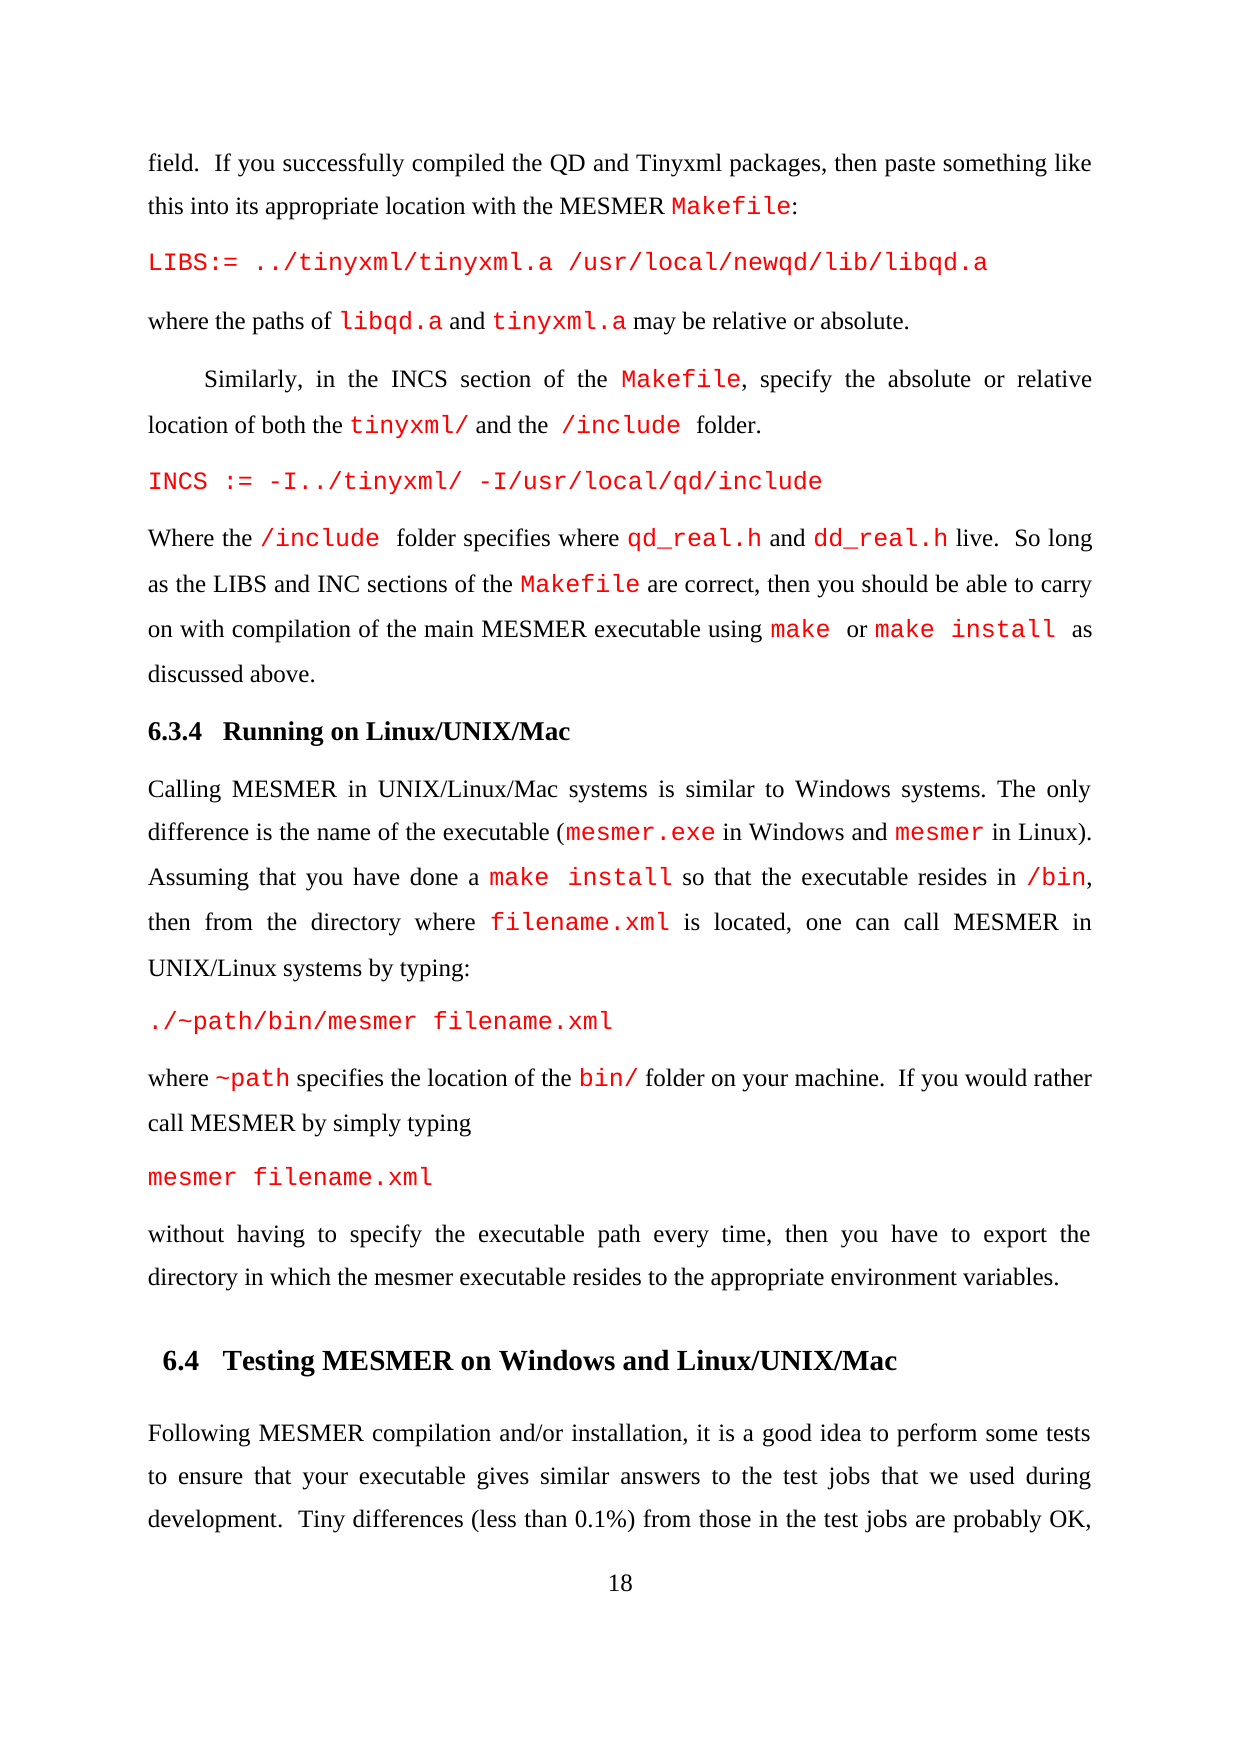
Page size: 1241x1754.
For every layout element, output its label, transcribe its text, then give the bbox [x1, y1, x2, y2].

text where ~path specifies the location of the bin/ folder on your machine. If you would rather call MESMER by simply typing [148, 1063, 1092, 1137]
text mesmer filename.xml [148, 1164, 1092, 1192]
text Similarly, in the INCS section of the Makefile, specify the absolute or relative location of both the tinyxml/ and the /include folder. [148, 364, 1092, 441]
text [148, 148, 1092, 222]
text Calling MESMER in UNIX/Linux/Mac systems is similar to Windows systems. The only difference is the name of the executable (mesmer.exe in Windows and mesmer in Linux). Assuming that you have done a make install so that the executable resides in /bin, then from the directory where filename.xml is located, one can call MESMER in UNIX/Linux systems by typing: [148, 774, 1092, 981]
text where the paths of libqd.a and tinyxml.a may be relative or absolute. [148, 306, 1092, 337]
subtitle Testing MESMER on Windows and Linux/UNIX/Mac [162, 1343, 1092, 1376]
text ./~path/bin/mesmer filename.xml [148, 1008, 1092, 1037]
subtitle Running on Linux/UNIX/Mac [148, 715, 1092, 746]
text LIBS := ../tinyxml/tinyxml.a /usr/local/newqd/lib/libqd.a [148, 249, 1092, 278]
text INCS := -I../tinyxml/ -I/usr/local/qd/include [148, 468, 1092, 497]
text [148, 1418, 1092, 1533]
